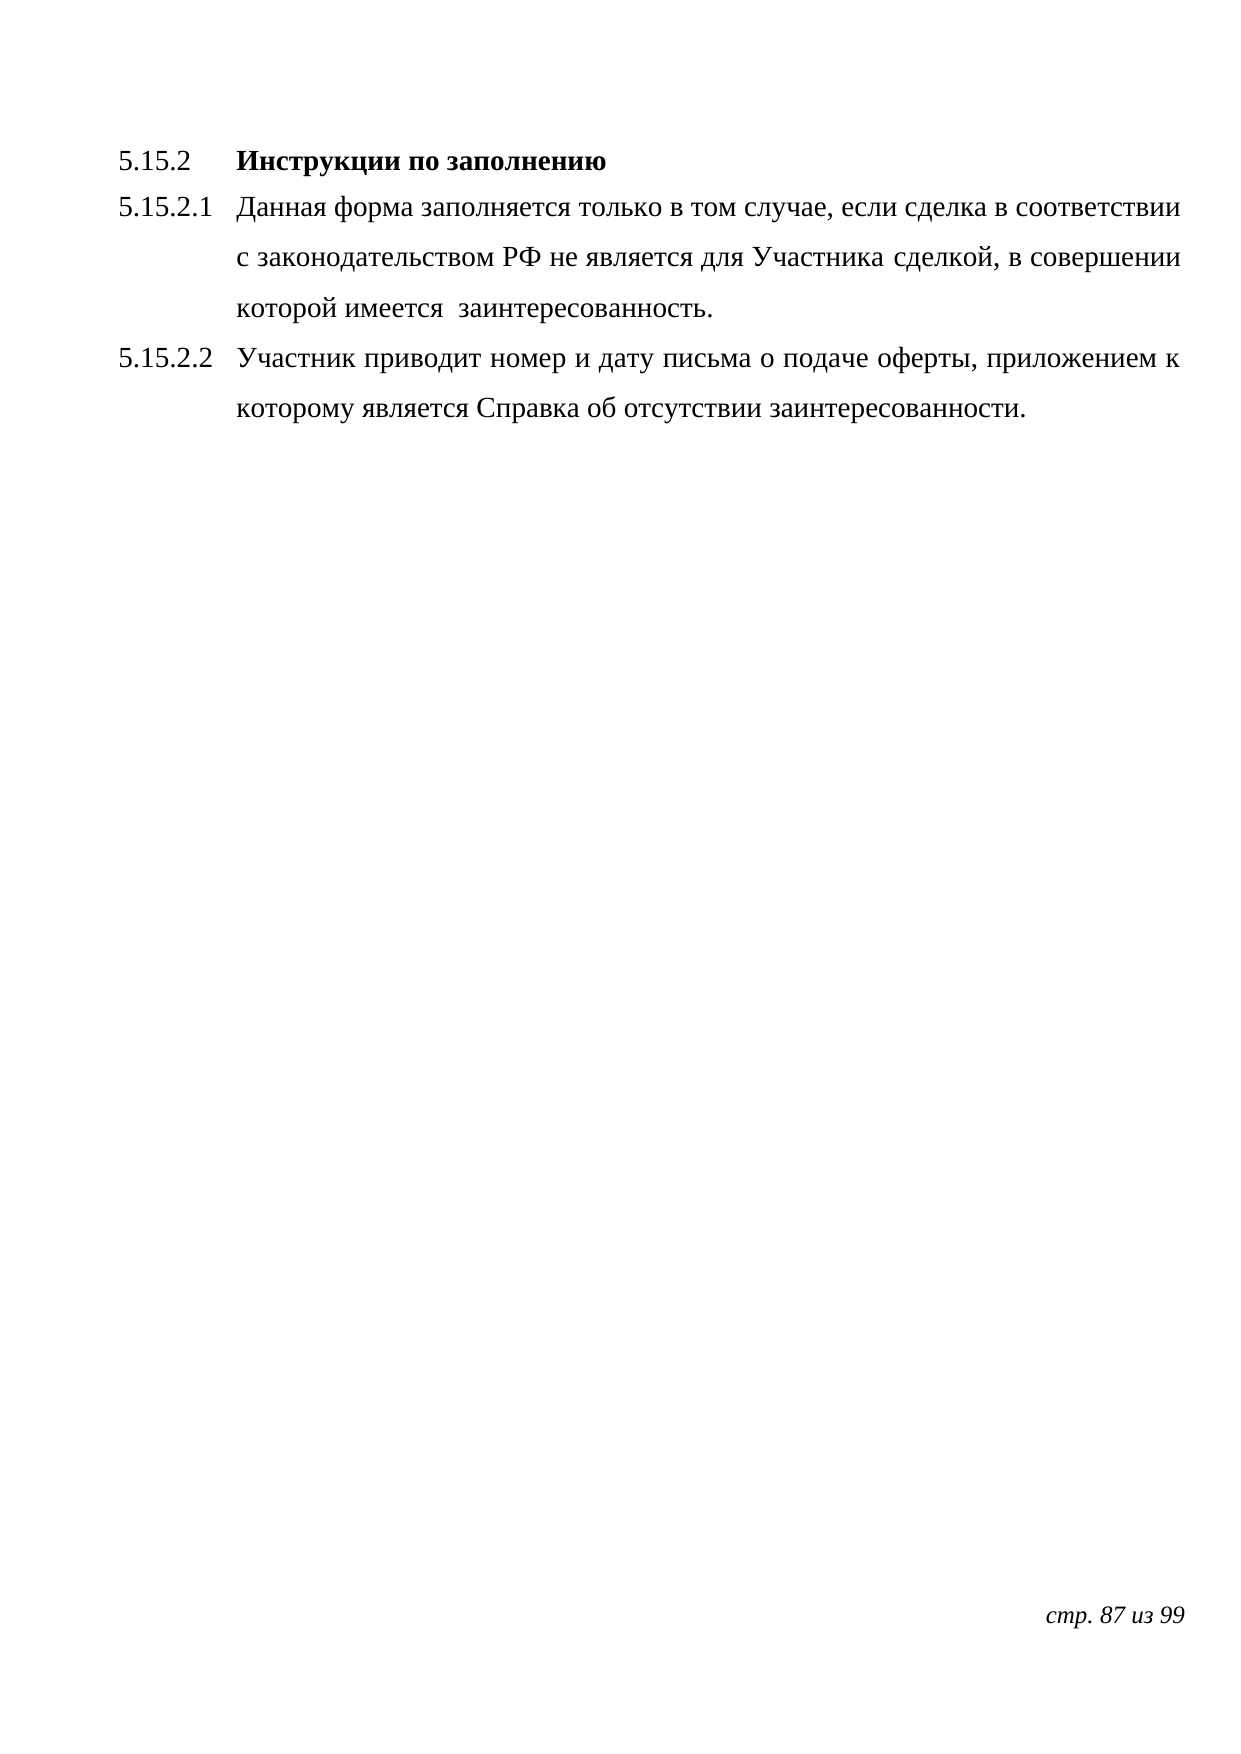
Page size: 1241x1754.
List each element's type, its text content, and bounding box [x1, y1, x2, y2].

list Участник приводит номер и дату письма о подаче оферты, приложением к которому является Справка об отсутствии заинтересованности. [118, 340, 1181, 424]
list Данная форма заполняется только в том случае, если сделка в соответствии с законодательством РФ не является для Участника сделкой, в совершении которой имеется заинтересованность. [118, 189, 1181, 323]
list Инструкции по заполнению [118, 143, 1181, 177]
